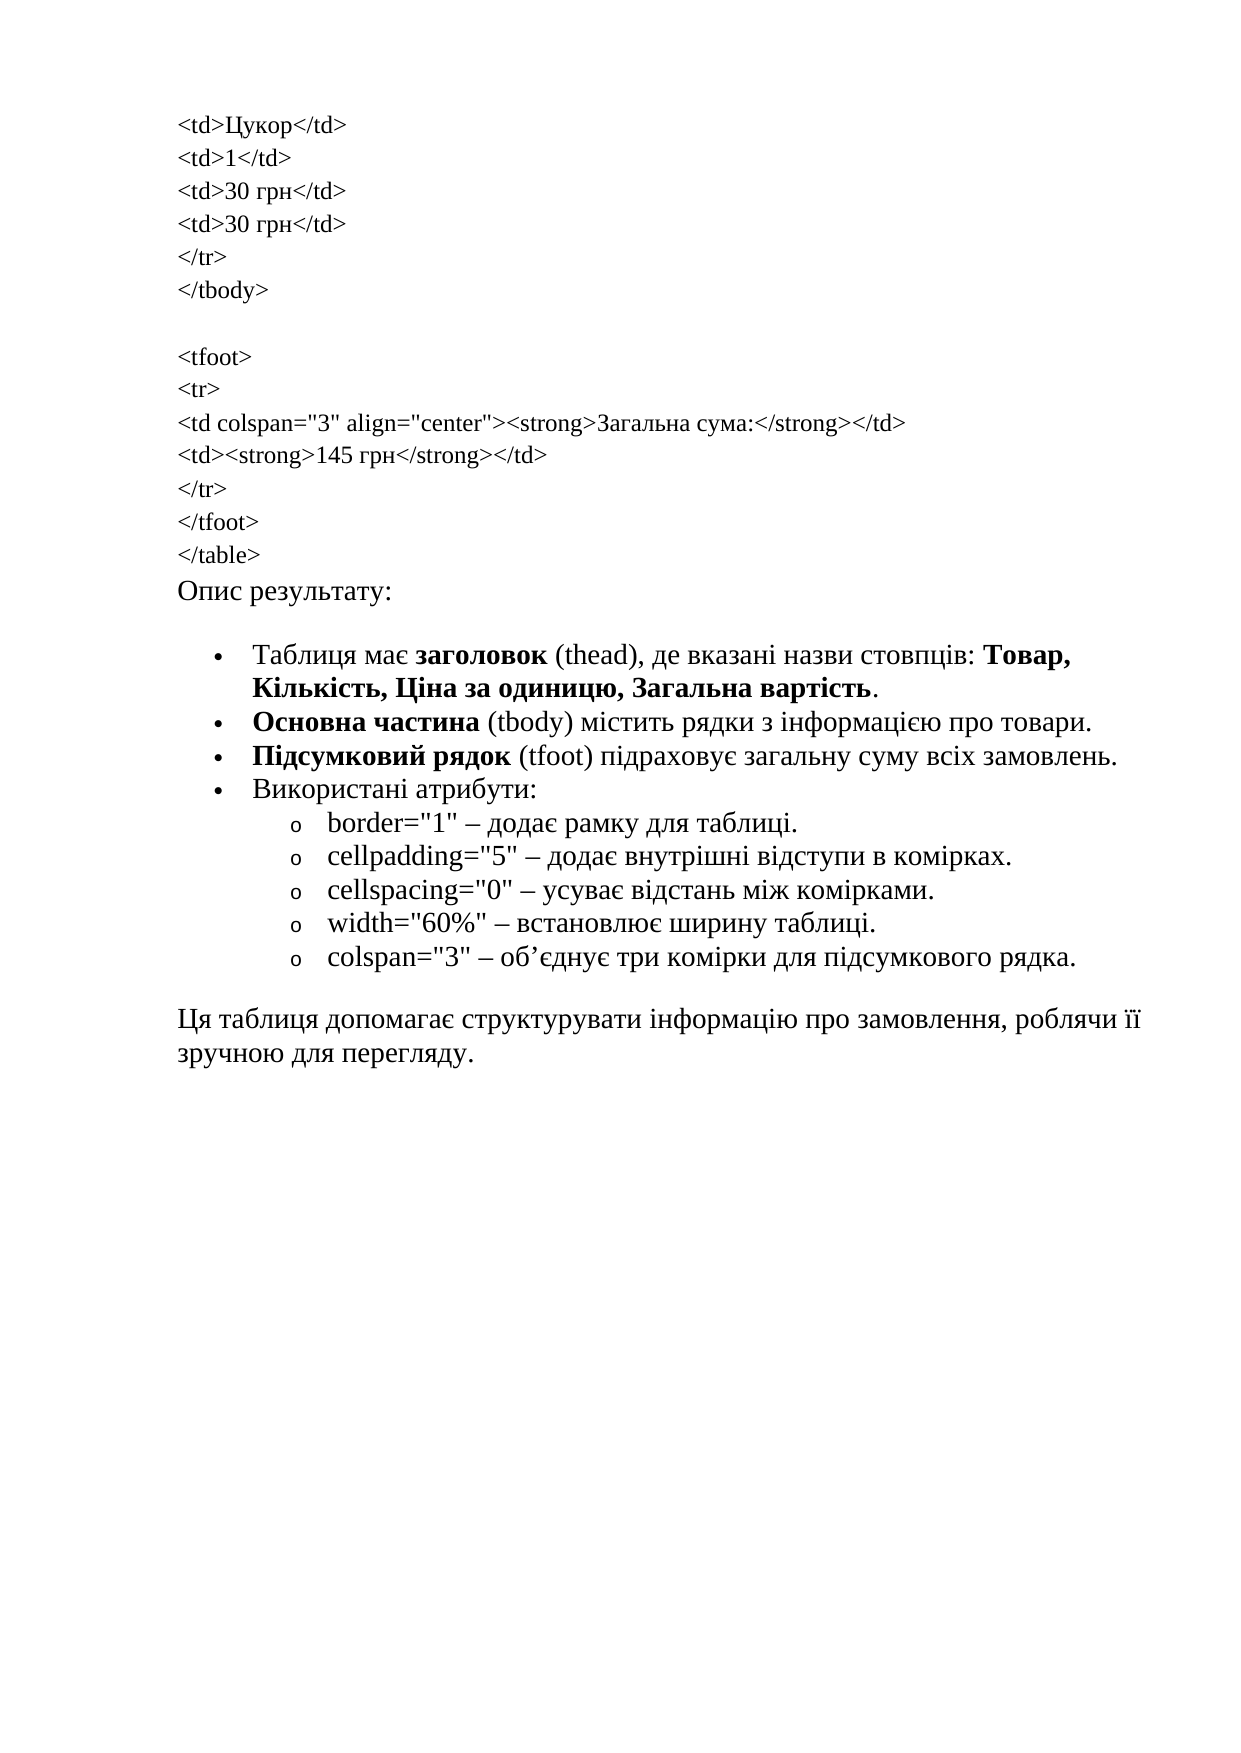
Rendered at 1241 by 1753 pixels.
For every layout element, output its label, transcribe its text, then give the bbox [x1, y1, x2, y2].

list cellpadding="5" – додає внутрішні відступи в комірках. [289, 838, 1166, 872]
list Таблиця має заголовок (thead), де вказані назви стовпців: Товар, Кількість, Ціна за одиницю, Загальна вартість. [214, 637, 1166, 704]
list width="60%" – встановлює ширину таблиці. [289, 905, 1166, 939]
text <tr> [177, 374, 1166, 403]
text <td>1</td> [177, 143, 1166, 172]
text </tr> [177, 242, 1166, 271]
text </tfoot> [177, 507, 1166, 535]
list colspan="3" – об’єднує три комірки для підсумкового рядка. [289, 939, 1166, 972]
text <td><strong>145 грн</strong></td> [177, 441, 1166, 469]
text </tbody> [177, 276, 1166, 304]
list Основна частина (tbody) містить рядки з інформацією про товари. [214, 704, 1166, 738]
text Ця таблиця допомагає структурувати інформацію про замовлення, роблячи її зручною для перегляду. [177, 1002, 1166, 1069]
text <tfoot> [177, 342, 1166, 370]
list border="1" – додає рамку для таблиці. [289, 805, 1166, 838]
text <td>Цукор</td> [177, 110, 1166, 139]
list Підсумковий рядок (tfoot) підраховує загальну суму всіх замовлень. [214, 738, 1166, 771]
text <td>30 грн</td> [177, 176, 1166, 205]
text </table> [177, 540, 1166, 568]
text Опис результату: [177, 573, 1166, 606]
text </tr> [177, 474, 1166, 502]
text <td colspan="3" align="center"><strong>Загальна сума:</strong></td> [177, 408, 1166, 436]
text <td>30 грн</td> [177, 209, 1166, 238]
list Використані атрибути: [214, 771, 1166, 805]
list cellspacing="0" – усуває відстань між комірками. [289, 872, 1166, 905]
